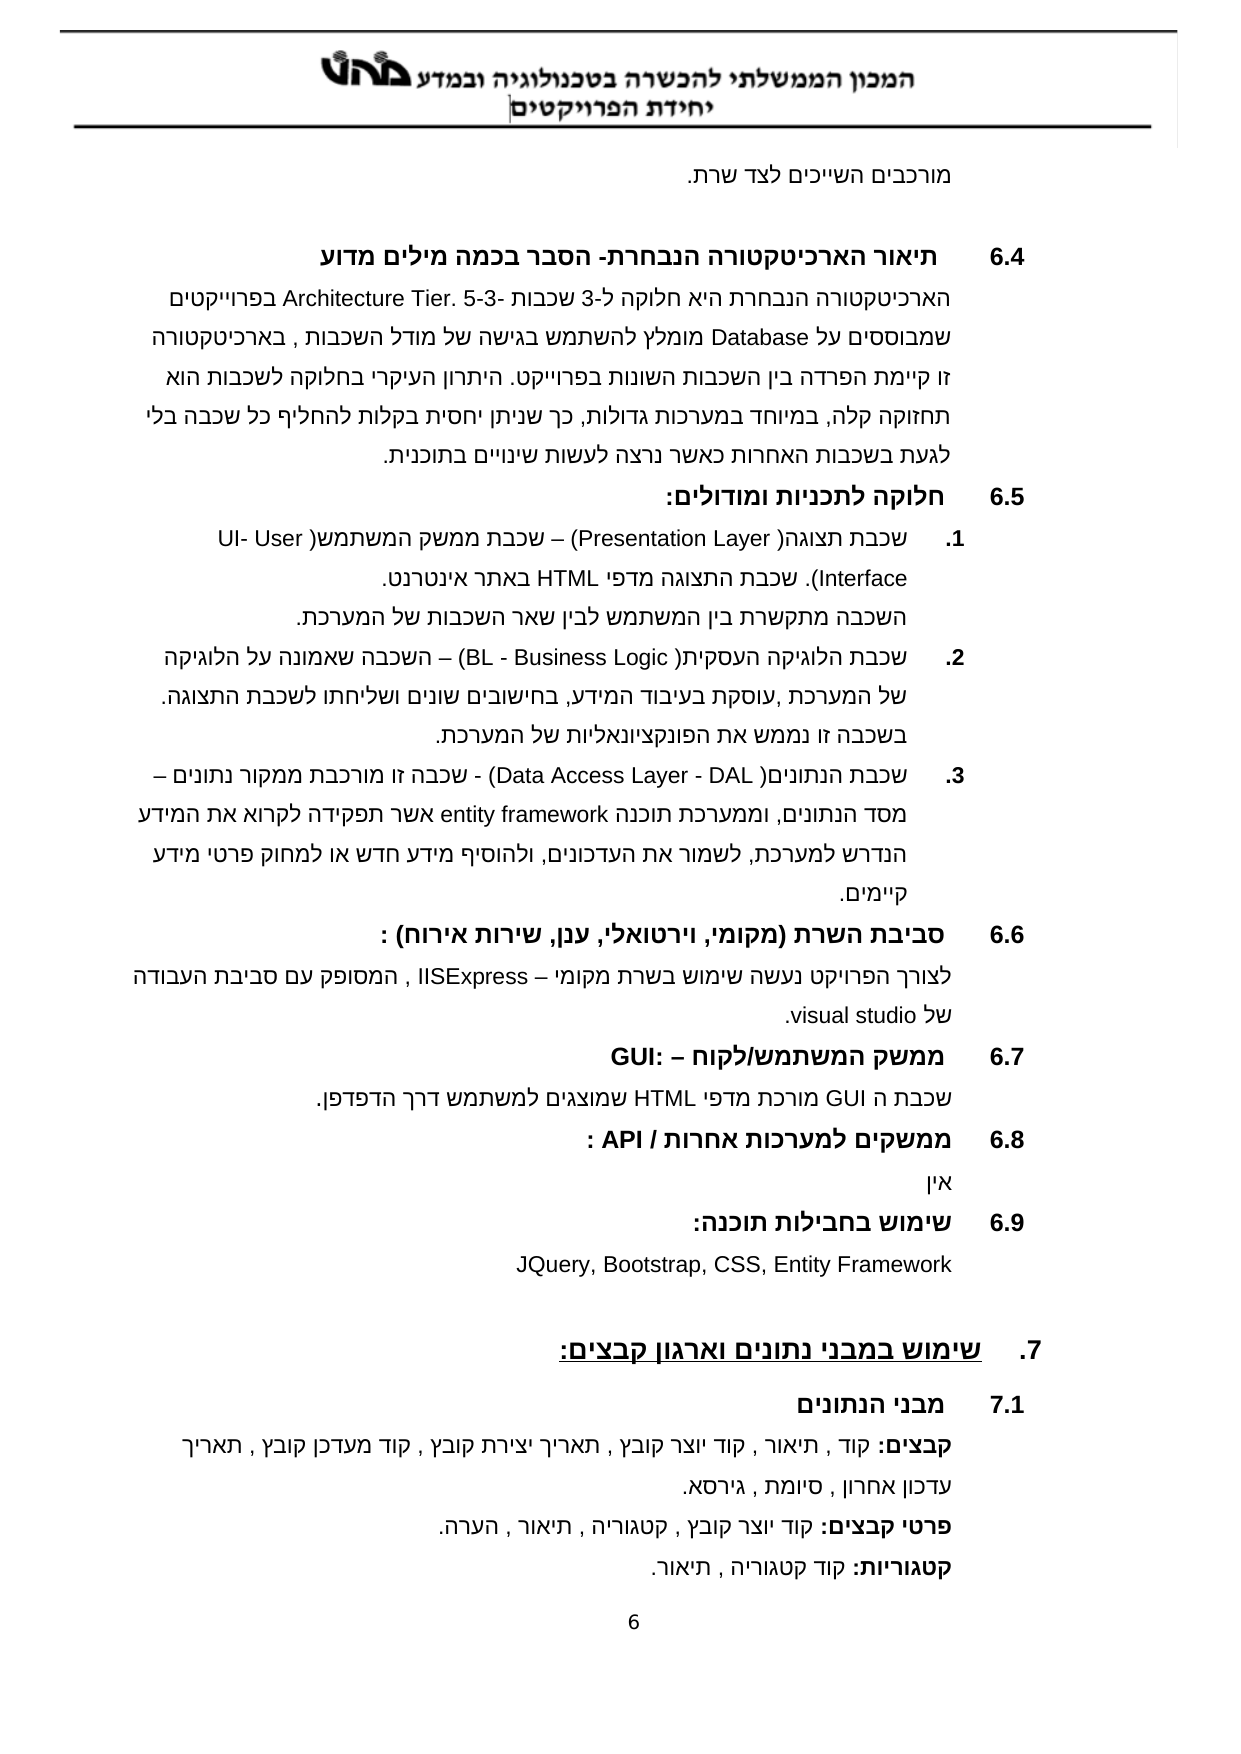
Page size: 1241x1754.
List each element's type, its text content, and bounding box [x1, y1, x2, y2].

text פרטי קבצים: קוד יוצר קובץ , קטגוריה , תיאור , הערה. [132, 1502, 952, 1543]
picture [59, 30, 1178, 148]
list ממשק המשתמש/לקוח – :GUI [132, 1042, 989, 1071]
text אין [132, 1168, 952, 1195]
text השכבה מתקשרת בין המשתמש לבין שאר השכבות של המערכת. [132, 604, 908, 630]
text קטגוריות: קוד קטגוריה , תיאור. [132, 1543, 952, 1583]
text JQuery, Bootstrap, CSS, Entity Framework [132, 1251, 952, 1277]
text שכבת ה GUI מורכת מדפי HTML שמוצגים למשתמש דרך הדפדפן. [132, 1085, 952, 1112]
list תיאור הארכיטקטורה הנבחרת- הסבר בכמה מילים מדוע [132, 241, 989, 270]
list חלוקה לתכניות ומודולים: [132, 482, 989, 511]
list ממשקים למערכות אחרות / API : [132, 1125, 989, 1154]
list סביבת השרת (מקומי, וירטואלי, ענן, שירות אירוח) : [132, 920, 989, 949]
list שכבת הנתונים( Data Access Layer - DAL) - שכבה זו מורכבת ממקור נתונים –מסד הנתונים, וממערכת תוכנה entity framework אשר תפקידה לקרוא את המידע הנדרש למערכת, לשמור את העדכונים, ולהוסיף מידע חדש או למחוק פרטי מידע קיימים. [132, 762, 945, 907]
list שימוש בחבילות תוכנה: [132, 1208, 989, 1237]
list שכבת הלוגיקה העסקית( BL - Business Logic) – השכבה שאמונה על הלוגיקה של המערכת ,עוסקת בעיבוד המידע, בחישובים שונים ושליחתו לשכבת התצוגה. [132, 643, 945, 709]
list שימוש במבני נתונים וארגון קבצים: [132, 1334, 1019, 1365]
text לצורך הפרויקט נעשה שימוש בשרת מקומי – IISExpress , המסופק עם סביבת העבודה של visual studio. [132, 963, 952, 1029]
text בשכבה זו נממש את הפונקציונאליות של המערכת. [132, 722, 908, 749]
text קבצים: קוד , תיאור , קוד יוצר קובץ , תאריך יצירת קובץ , קוד מעדכן קובץ , תאריך עדכון אחרון , סיומת , גירסא. [132, 1421, 952, 1502]
list שכבת תצוגה( Presentation Layer) – שכבת ממשק המשתמש( UI- User Interface). שכבת התצוגה מדפי HTML באתר אינטרנט. [132, 525, 945, 591]
list מבני הנתונים [132, 1381, 989, 1421]
